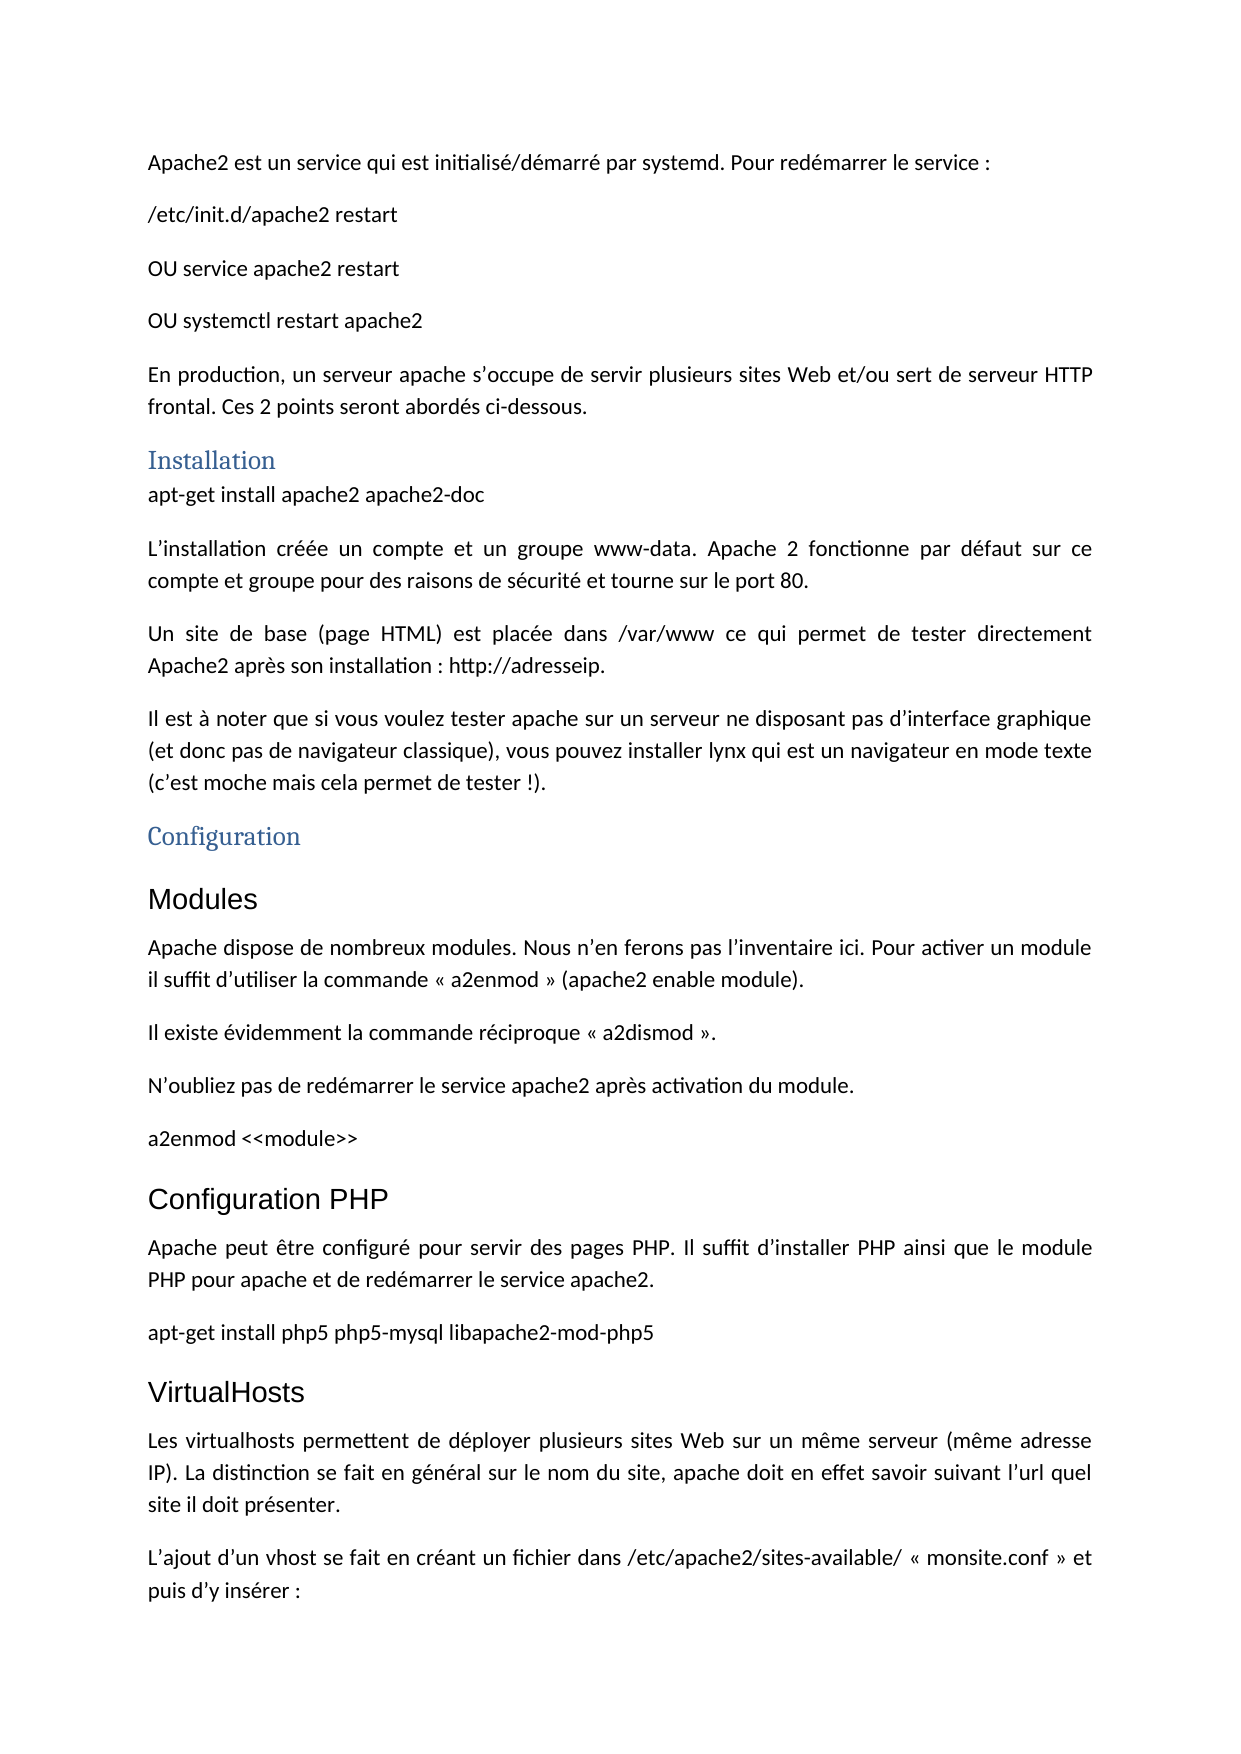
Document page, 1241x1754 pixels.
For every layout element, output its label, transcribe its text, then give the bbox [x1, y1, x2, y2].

text N’oubliez pas de redémarrer le service apache2 après activation du module. [148, 1071, 1093, 1099]
text /etc/init.d/apache2 restart [148, 201, 1093, 229]
subtitle Configuration [148, 821, 1093, 853]
subtitle Modules [148, 882, 1093, 916]
text Un site de base (page HTML) est placée dans /var/www ce qui permet de tester directement Apache2 après son installation : http://adresseip. [148, 619, 1093, 679]
text a2enmod <<module>> [148, 1124, 1093, 1152]
text OU service apache2 restart [148, 254, 1093, 282]
text Apache2 est un service qui est initialisé/démarré par systemd. Pour redémarrer le service : [148, 148, 1093, 176]
text Apache dispose de nombreux modules. Nous n’en ferons pas l’inventaire ici. Pour activer un module il suffit d’utiliser la commande « a2enmod » (apache2 enable module). [148, 933, 1093, 993]
subtitle VirtualHosts [148, 1375, 1093, 1409]
subtitle Configuration PHP [148, 1182, 1093, 1215]
text L’installation créée un compte et un groupe www-data. Apache 2 fonctionne par défaut sur ce compte et groupe pour des raisons de sécurité et tourne sur le port 80. [148, 534, 1093, 594]
subtitle Installation [148, 445, 1093, 476]
text Il est à noter que si vous voulez tester apache sur un serveur ne disposant pas d’interface graphique (et donc pas de navigateur classique), vous pouvez installer lynx qui est un navigateur en mode texte (c’est moche mais cela permet de tester !). [148, 704, 1093, 796]
text Apache peut être configuré pour servir des pages PHP. Il suffit d’installer PHP ainsi que le module PHP pour apache et de redémarrer le service apache2. [148, 1233, 1093, 1293]
text En production, un serveur apache s’occupe de servir plusieurs sites Web et/ou sert de serveur HTTP frontal. Ces 2 points seront abordés ci-dessous. [148, 360, 1093, 420]
text Il existe évidemment la commande réciproque « a2dismod ». [148, 1018, 1093, 1046]
text apt-get install apache2 apache2-doc [148, 481, 1093, 509]
text OU systemctl restart apache2 [148, 307, 1093, 335]
text L’ajout d’un vhost se fait en créant un fichier dans /etc/apache2/sites-available/ « monsite.conf » et puis d’y insérer : [148, 1543, 1093, 1604]
text apt-get install php5 php5-mysql libapache2-mod-php5 [148, 1318, 1093, 1346]
text Les virtualhosts permettent de déployer plusieurs sites Web sur un même serveur (même adresse IP). La distinction se fait en général sur le nom du site, apache doit en effet savoir suivant l’url quel site il doit présenter. [148, 1426, 1093, 1518]
